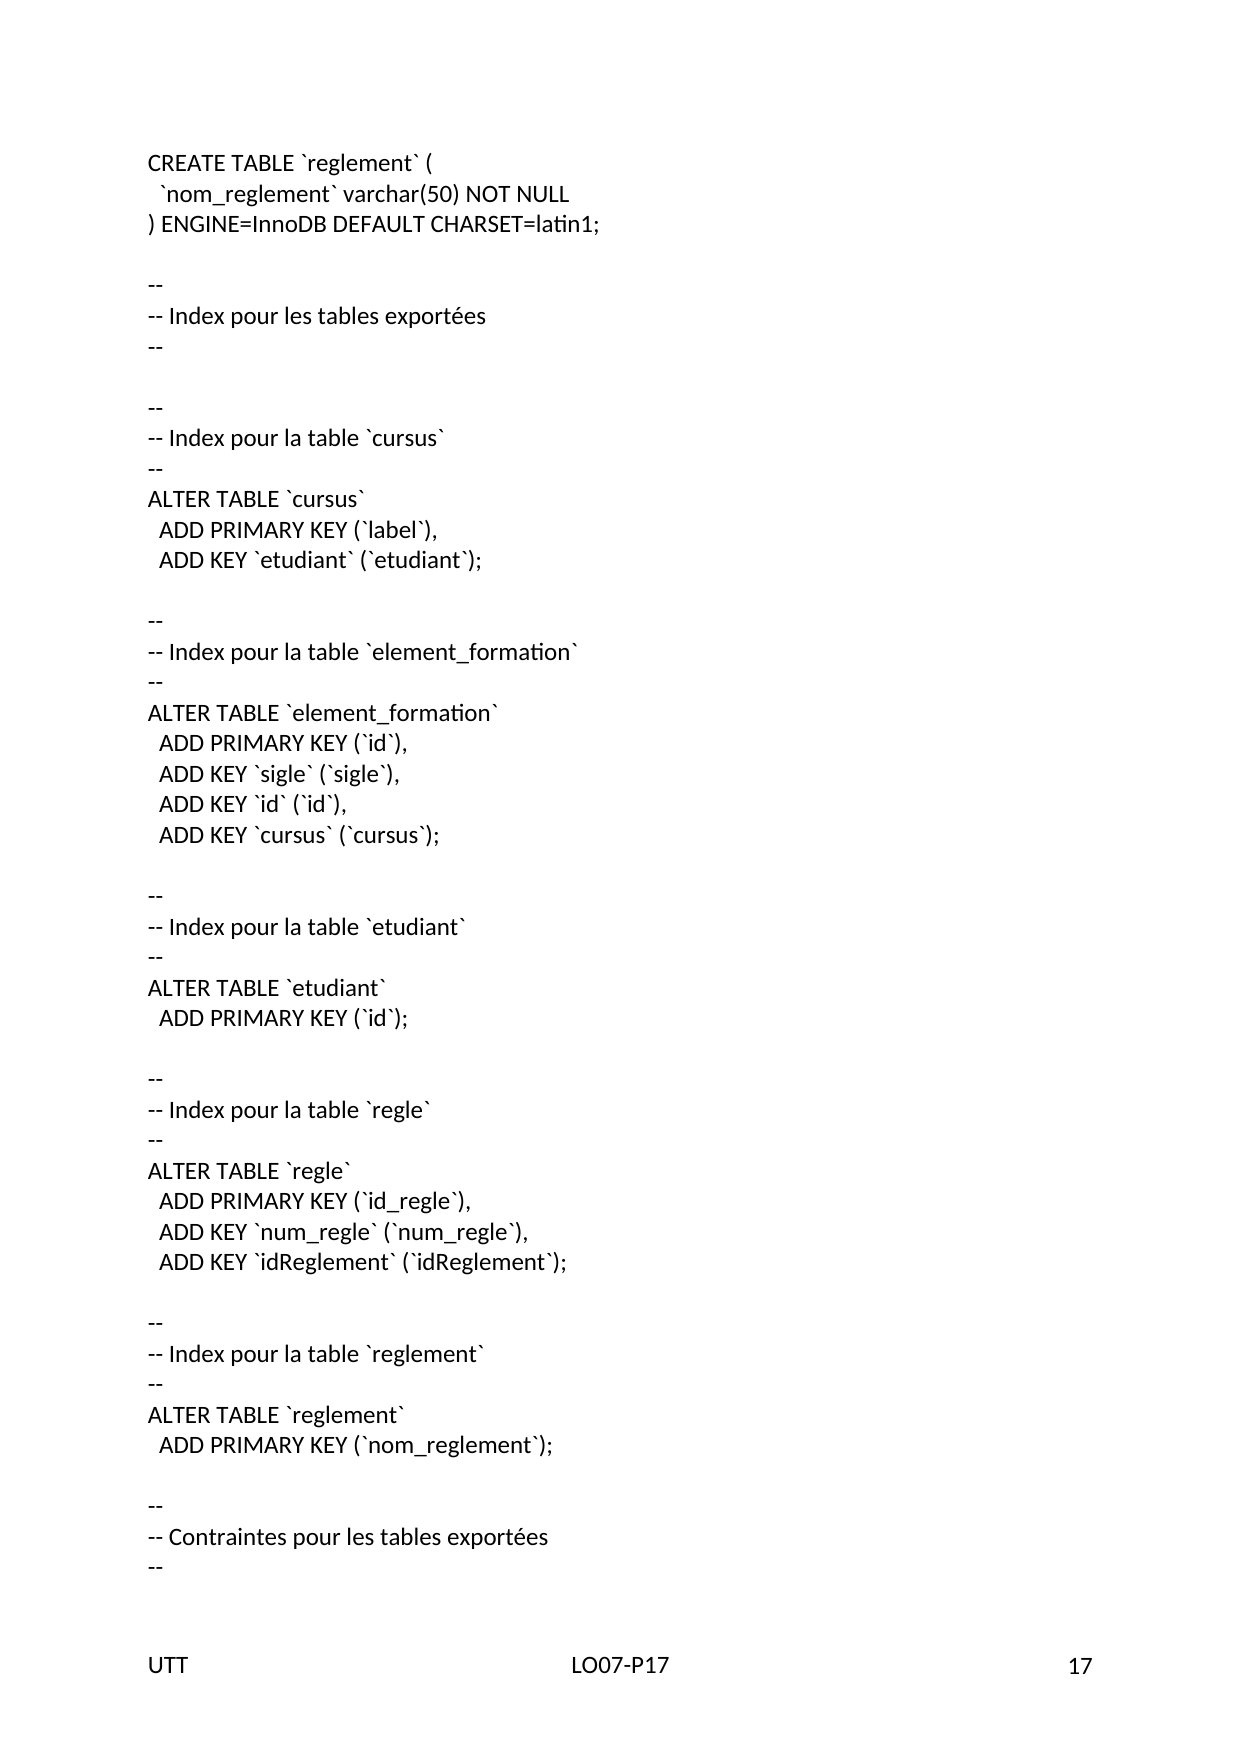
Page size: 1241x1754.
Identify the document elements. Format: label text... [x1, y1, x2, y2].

text -- [148, 1124, 1093, 1155]
text ALTER TABLE `etudiant` [148, 972, 1093, 1002]
text -- [148, 453, 1093, 483]
text ALTER TABLE `cursus` [148, 483, 1093, 514]
text ADD KEY `etudiant` (`etudiant`); [148, 544, 1093, 575]
text ADD PRIMARY KEY (`nom_reglement`); [148, 1429, 1093, 1460]
text -- Index pour la table `regle` [148, 1094, 1093, 1124]
text ADD PRIMARY KEY (`id`); [148, 1002, 1093, 1033]
text ALTER TABLE `regle` [148, 1155, 1093, 1185]
text -- [148, 331, 1093, 361]
text ADD PRIMARY KEY (`id_regle`), [148, 1185, 1093, 1216]
text CREATE TABLE `reglement` ( [148, 148, 1093, 178]
text -- [148, 880, 1093, 911]
text -- Index pour la table `element_formation` [148, 636, 1093, 666]
text -- Index pour la table `etudiant` [148, 911, 1093, 941]
text ADD KEY `id` (`id`), [148, 788, 1093, 819]
text ALTER TABLE `element_formation` [148, 697, 1093, 727]
text -- [148, 1368, 1093, 1399]
text -- [148, 1307, 1093, 1338]
text -- [148, 1063, 1093, 1094]
text -- Index pour la table `reglement` [148, 1338, 1093, 1368]
text `nom_reglement` varchar(50) NOT NULL [148, 178, 1093, 209]
text -- Contraintes pour les tables exportées [148, 1521, 1093, 1552]
text -- [148, 1491, 1093, 1521]
text ADD KEY `sigle` (`sigle`), [148, 758, 1093, 788]
text -- [148, 270, 1093, 300]
text -- [148, 666, 1093, 697]
text -- [148, 1552, 1093, 1582]
text ALTER TABLE `reglement` [148, 1399, 1093, 1429]
text ) ENGINE=InnoDB DEFAULT CHARSET=latin1; [148, 209, 1093, 239]
text ADD KEY `num_regle` (`num_regle`), [148, 1216, 1093, 1246]
text -- Index pour les tables exportées [148, 300, 1093, 331]
text ADD KEY `cursus` (`cursus`); [148, 819, 1093, 849]
text -- [148, 392, 1093, 422]
text -- [148, 941, 1093, 972]
text -- [148, 605, 1093, 636]
text -- Index pour la table `cursus` [148, 422, 1093, 453]
text ADD PRIMARY KEY (`id`), [148, 727, 1093, 758]
text ADD PRIMARY KEY (`label`), [148, 514, 1093, 544]
text ADD KEY `idReglement` (`idReglement`); [148, 1246, 1093, 1277]
